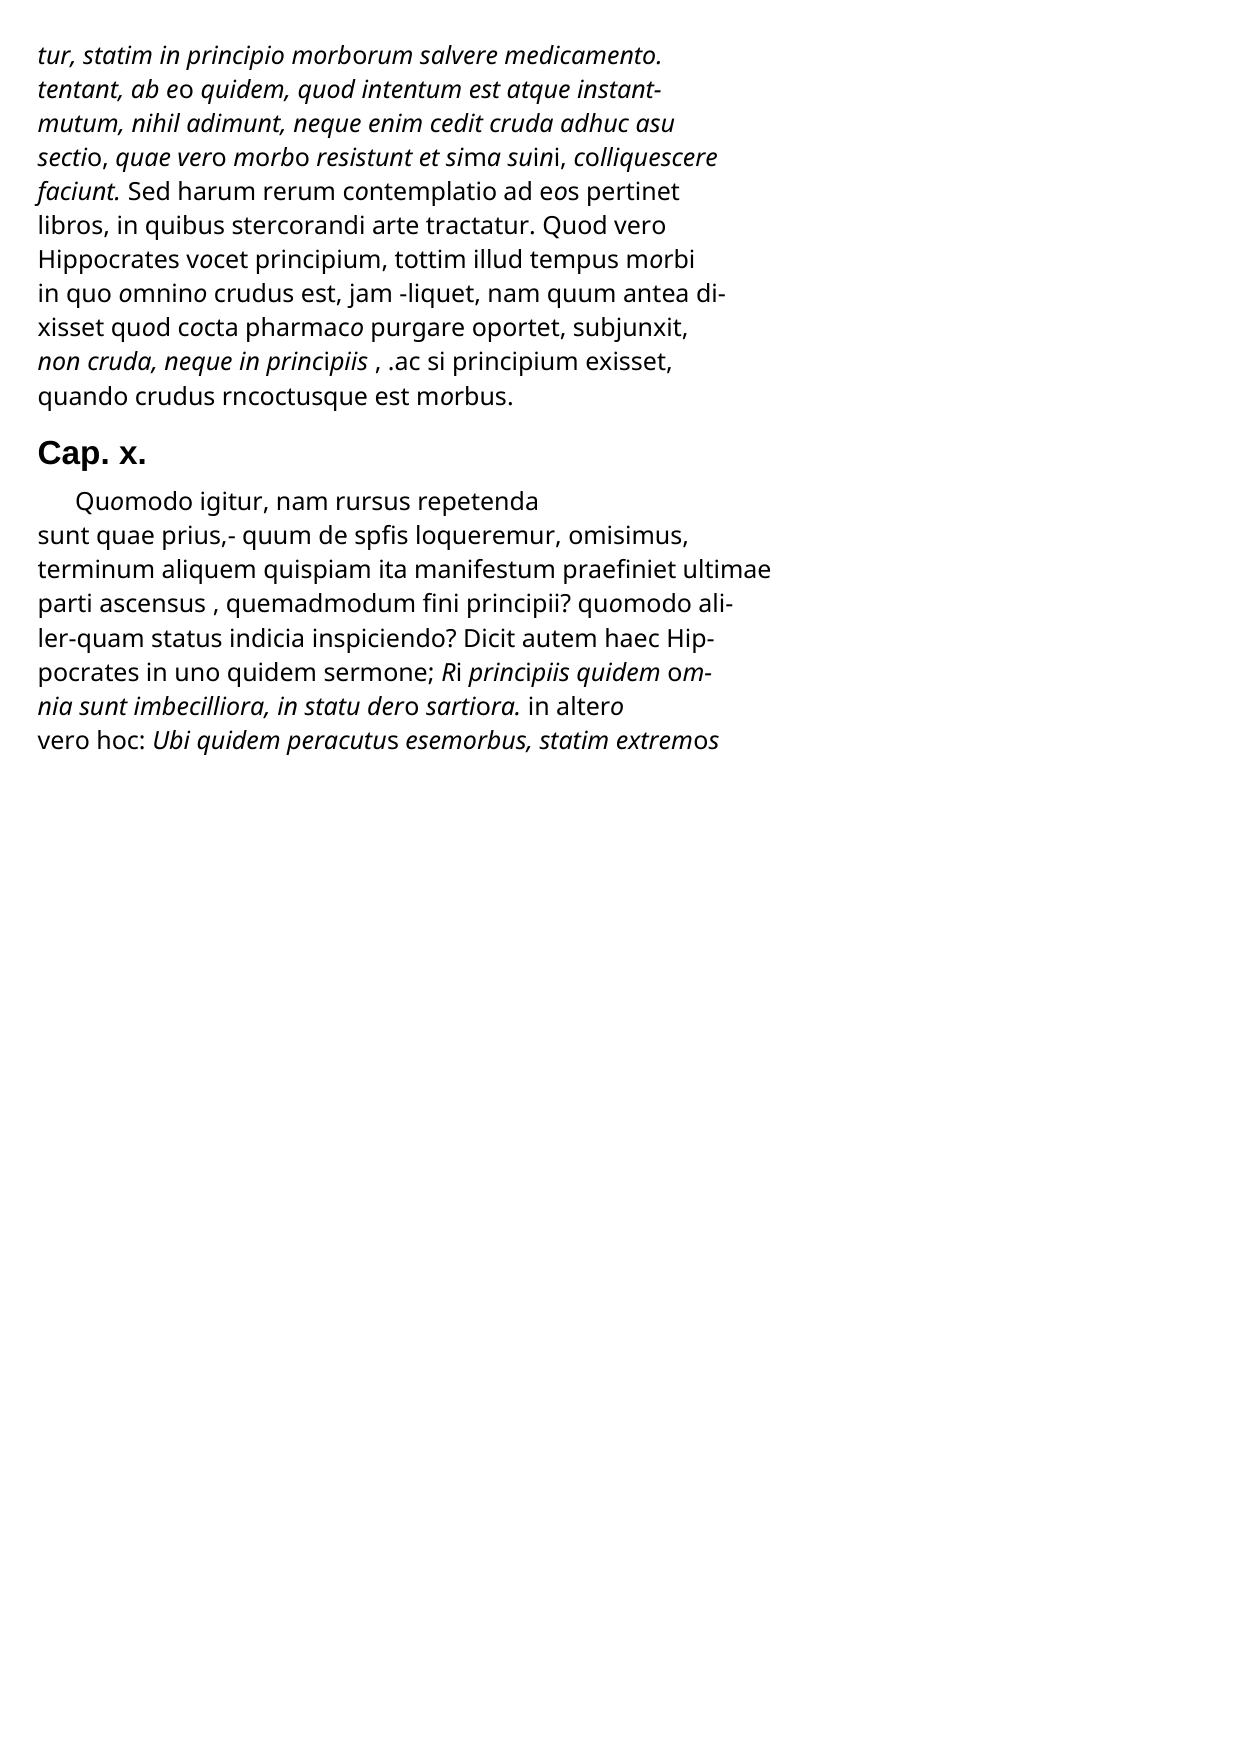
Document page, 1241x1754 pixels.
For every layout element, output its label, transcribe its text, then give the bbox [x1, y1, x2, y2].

text Quomodo igitur, nam rursus repetenda sunt quae prius,- quum de spfis loqueremur, omisimus, terminum aliquem quispiam ita manifestum praefiniet ultimae parti ascensus , quemadmodum fini principii? quomodo ali- ler-quam status indicia inspiciendo? Dicit autem haec Hip- pocrates in uno quidem sermone; Ri principiis quidem om- nia sunt imbecilliora, in statu dero sartiora. in altero vero hoc: Ubi quidem peracutus esemorbus, statim extremos [37, 484, 1203, 756]
subtitle Cap. x. [37, 433, 1203, 471]
text tur, statim in principio morborum salvere medicamento. tentant, ab eo quidem, quod intentum est atque instant- mutum, nihil adimunt, neque enim cedit cruda adhuc asu sectio, quae vero morbo resistunt et sima suini, colliquescere faciunt. Sed harum rerum contemplatio ad eos pertinet libros, in quibus stercorandi arte tractatur. Quod vero Hippocrates vocet principium, tottim illud tempus morbi in quo omnino crudus est, jam -liquet, nam quum antea di- xisset quod cocta pharmaco purgare oportet, subjunxit, non cruda, neque in principiis , .ac si principium exisset, quando crudus rncoctusque est morbus. [37, 37, 1203, 412]
